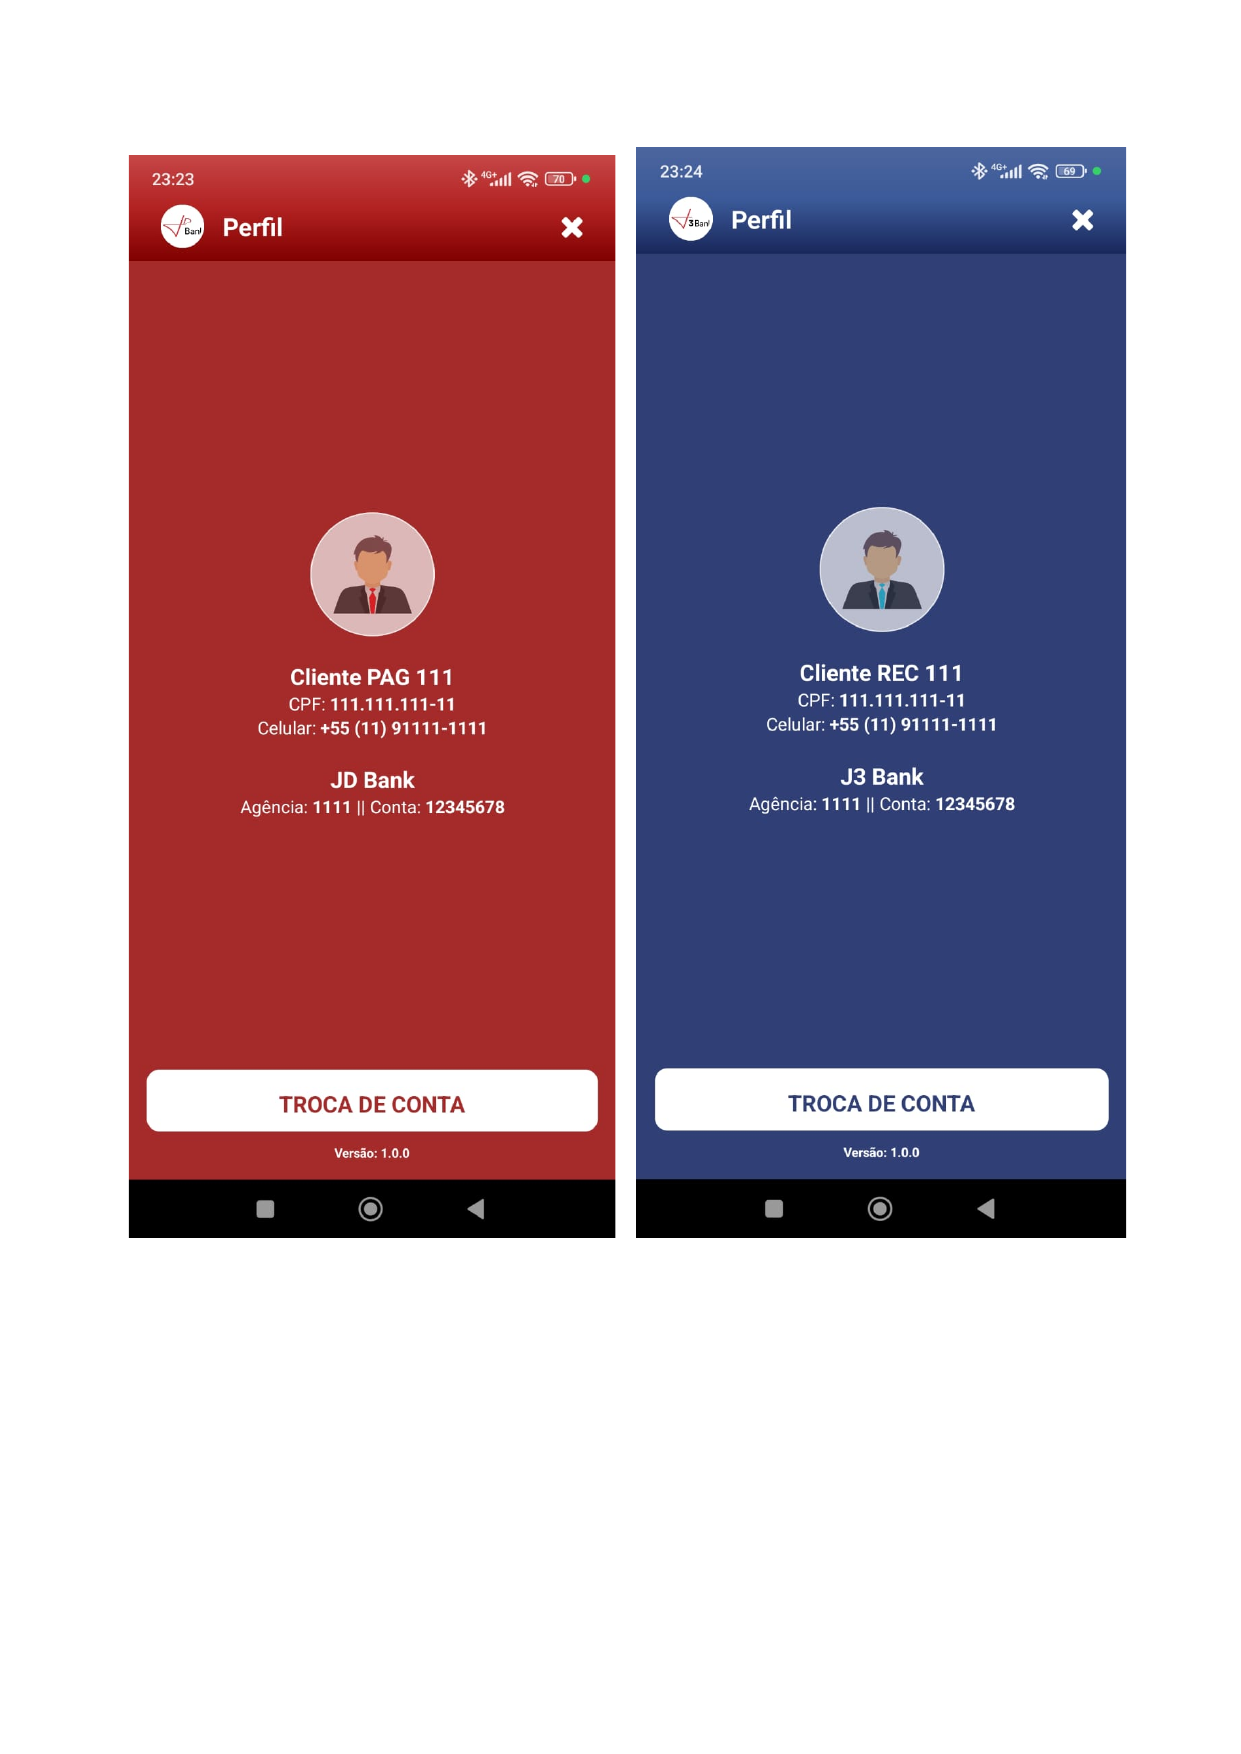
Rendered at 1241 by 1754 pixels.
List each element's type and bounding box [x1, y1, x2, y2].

picture [128, 155, 616, 1238]
picture [636, 147, 1127, 1238]
